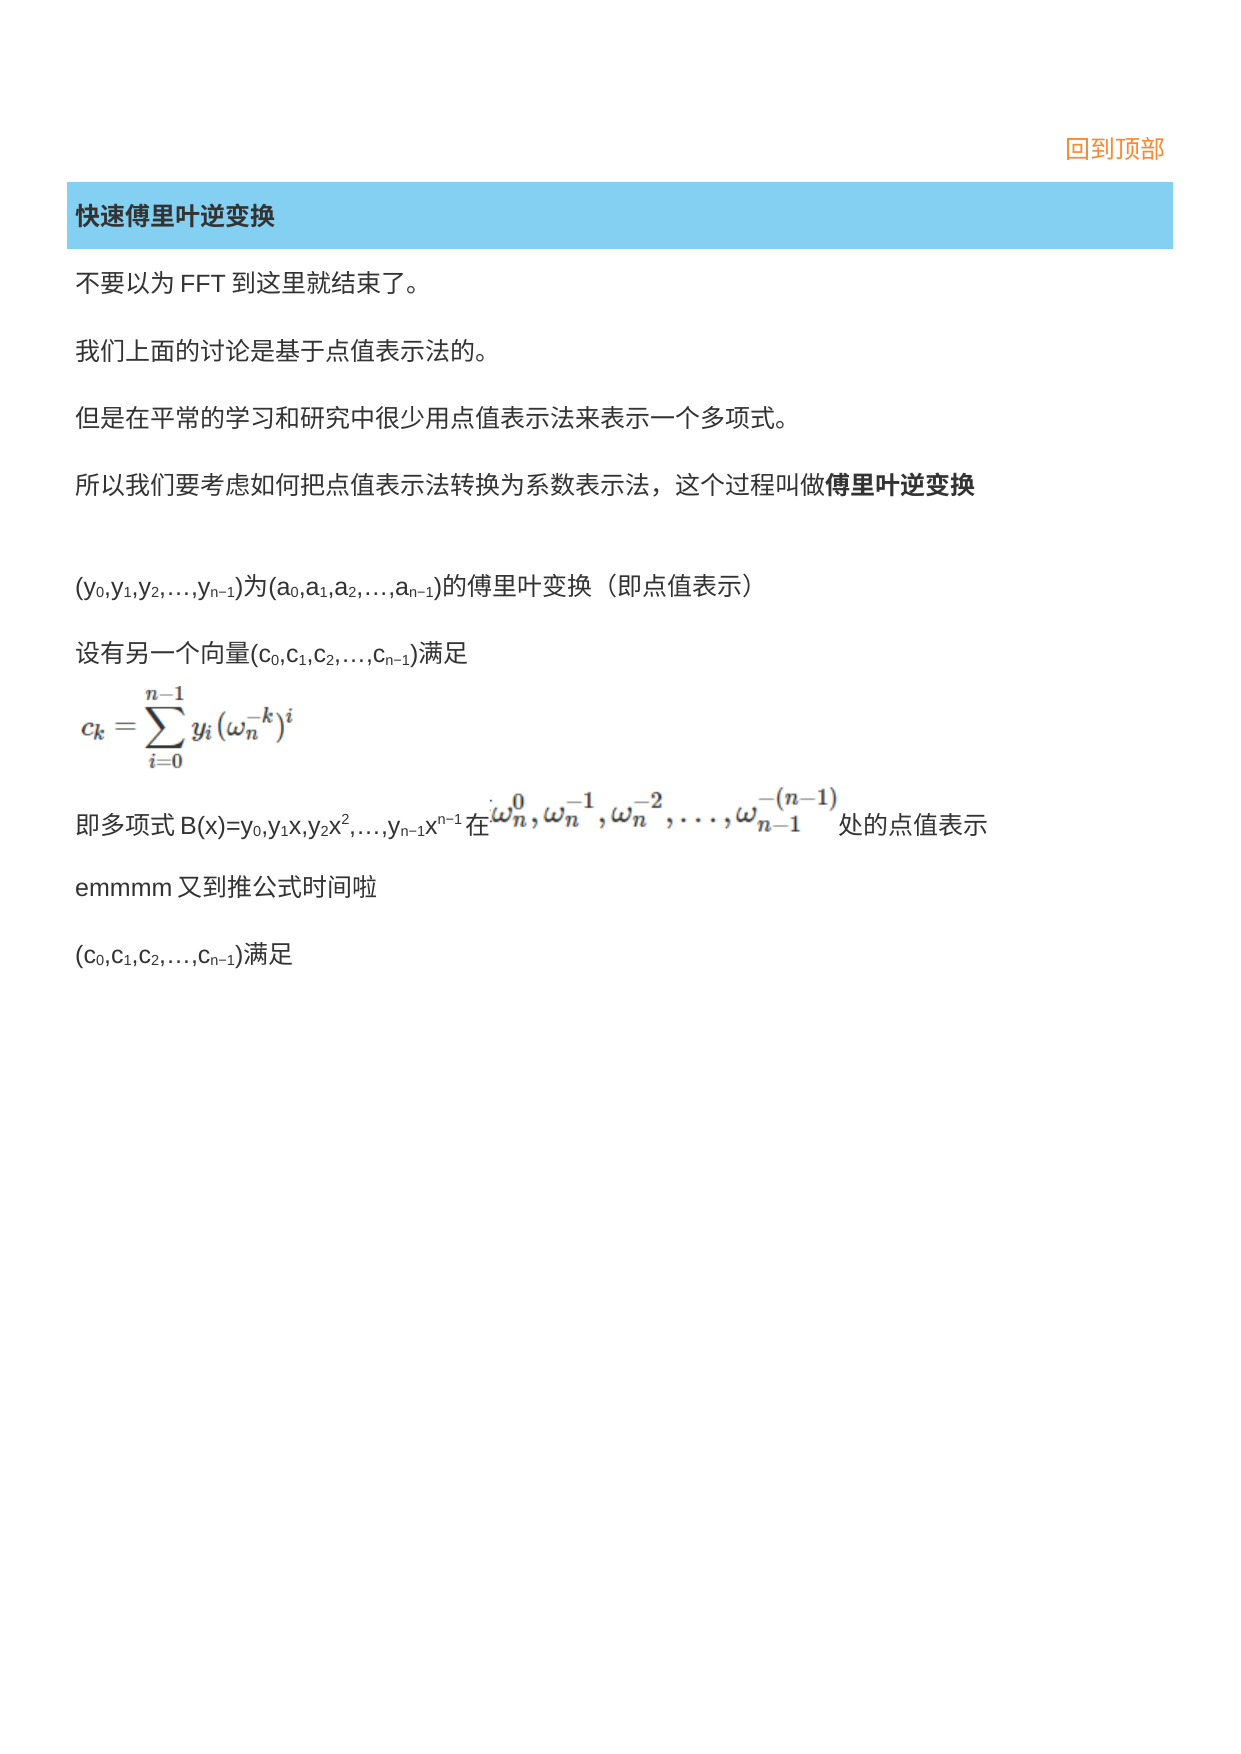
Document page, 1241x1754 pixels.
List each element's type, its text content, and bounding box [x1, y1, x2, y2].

picture [489, 786, 839, 835]
picture [75, 686, 298, 771]
text (c0,c1,c2,…,cn−1)满足 [67, 920, 1173, 987]
text 不要以为FFT到这里就结束了。 [67, 249, 1173, 317]
text 设有另一个向量(c0,c1,c2,…,cn−1)满足 [67, 619, 1173, 687]
text 但是在平常的学习和研究中很少用点值表示法来表示一个多项式。 [67, 384, 1173, 451]
text 即多项式B(x)=y0,y1x,y2x2,…,yn−1xn−1在处的点值表示 [67, 786, 1173, 853]
subtitle 快速傅里叶逆变换 [67, 182, 1173, 249]
text 我们上面的讨论是基于点值表示法的。 [67, 317, 1173, 384]
text emmmm又到推公式时间啦 [67, 853, 1173, 920]
text (y0,y1,y2,…,yn−1)为(a0,a1,a2,…,an−1)的傅里叶变换（即点值表示） [67, 552, 1173, 619]
text 所以我们要考虑如何把点值表示法转换为系数表示法，这个过程叫做傅里叶逆变换 [67, 451, 1173, 518]
text 回到顶部 [67, 115, 1173, 182]
